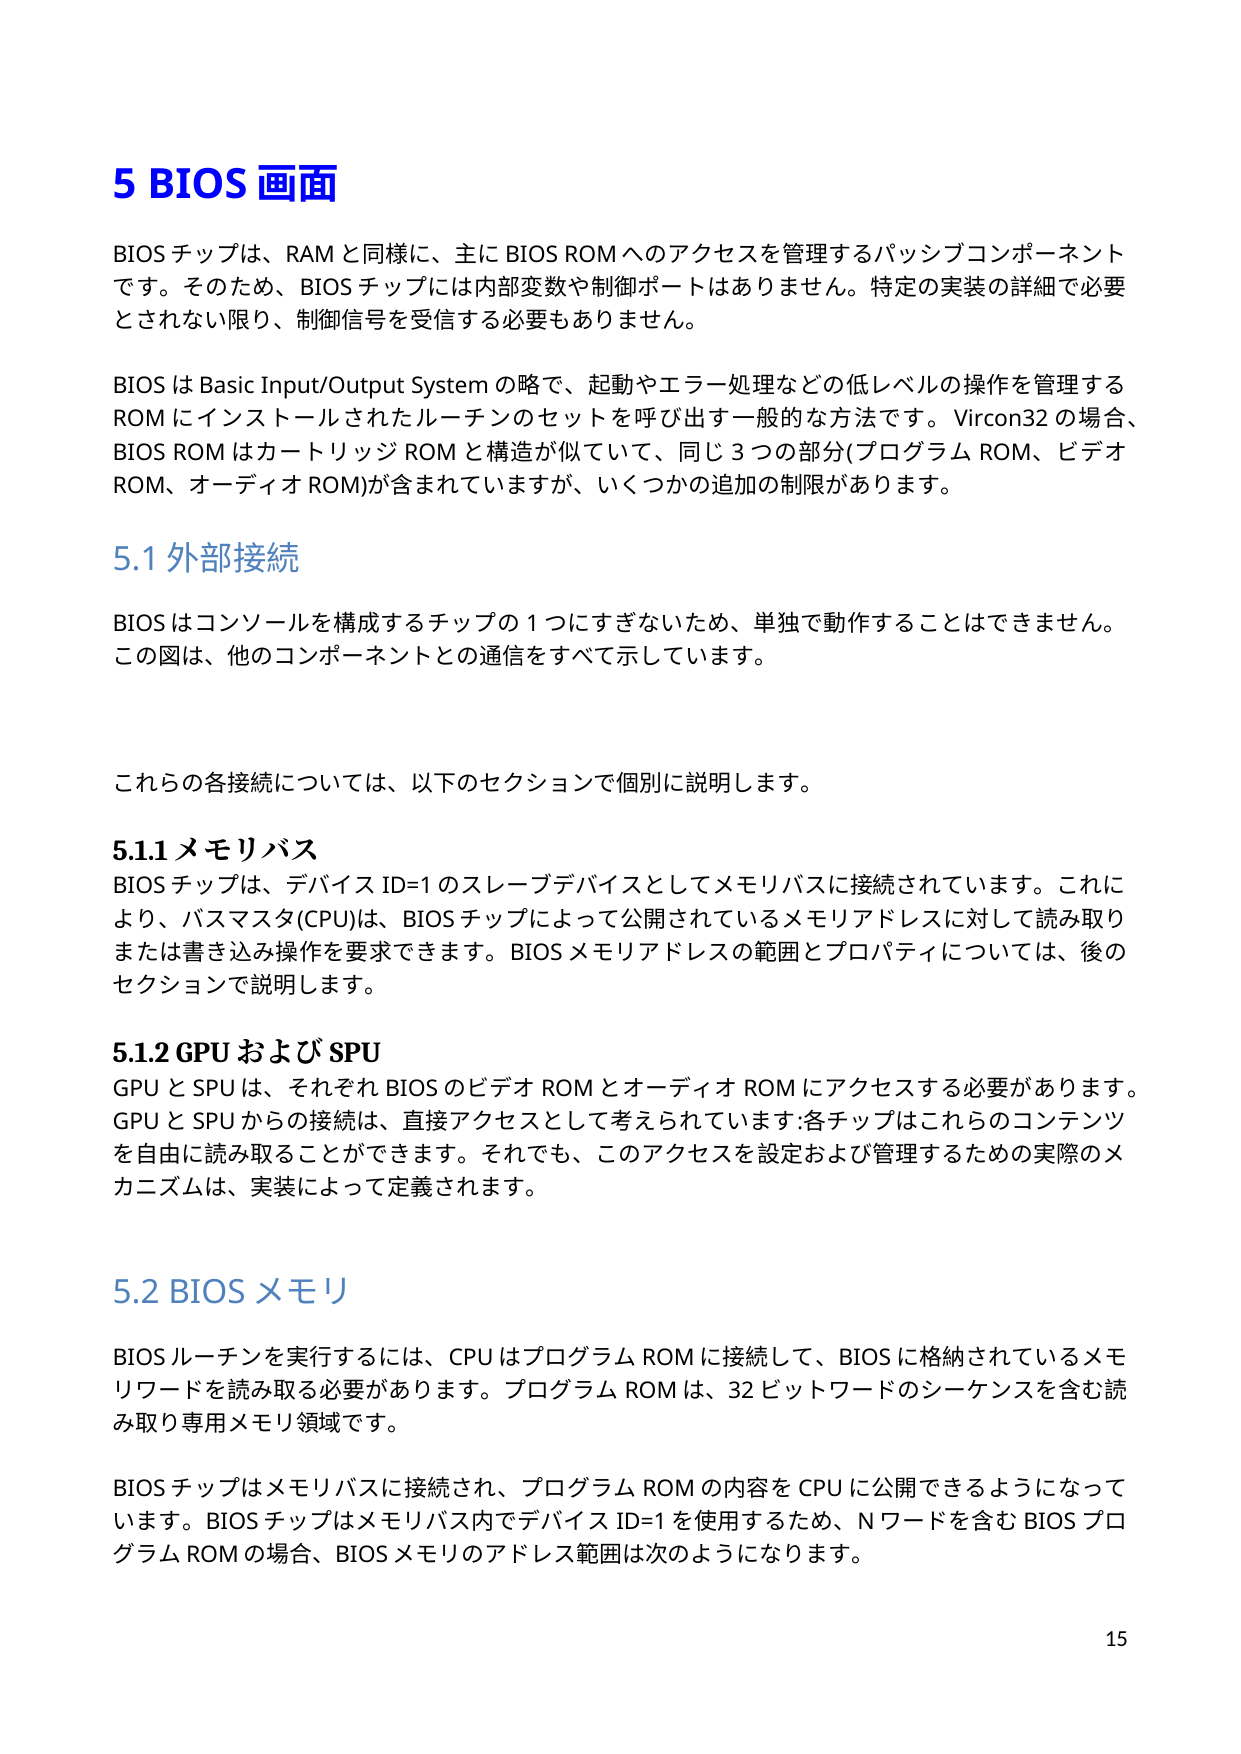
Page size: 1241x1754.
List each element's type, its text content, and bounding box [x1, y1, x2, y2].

text これらの各接続については、以下のセクションで個別に説明します。 [112, 765, 1128, 798]
text BIOSチップは、デバイスID=1のスレーブデバイスとしてメモリバスに接続されています。これにより、バスマスタ(CPU)は、BIOSチップによって公開されているメモリアドレスに対して読み取りまたは書き込み操作を要求できます。BIOSメモリアドレスの範囲とプロパティについては、後のセクションで説明します。 [112, 867, 1128, 1000]
text BIOSチップはメモリバスに接続され、プログラムROMの内容をCPUに公開できるようになっています。BIOSチップはメモリバス内でデバイスID=1を使用するため、Nワードを含むBIOSプログラムROMの場合、BIOSメモリのアドレス範囲は次のようになります。 [112, 1469, 1128, 1569]
text BIOSチップは、RAMと同様に、主にBIOS ROMへのアクセスを管理するパッシブコンポーネントです。そのため、BIOSチップには内部変数や制御ポートはありません。特定の実装の詳細で必要とされない限り、制御信号を受信する必要もありません。 [112, 236, 1128, 335]
subtitle 5.1.1メモリバス [112, 834, 1128, 867]
subtitle 5.1外部接続 [112, 531, 1128, 580]
subtitle 5.1.2 GPUおよびSPU [112, 1036, 1128, 1069]
text GPUとSPUは、それぞれBIOSのビデオROMとオーディオROMにアクセスする必要があります。GPUとSPUからの接続は、直接アクセスとして考えられています:各チップはこれらのコンテンツを自由に読み取ることができます。それでも、このアクセスを設定および管理するための実際のメカニズムは、実装によって定義されます。 [112, 1069, 1128, 1202]
text BIOSはコンソールを構成するチップの1つにすぎないため、単独で動作することはできません。この図は、他のコンポーネントとの通信をすべて示しています。 [112, 605, 1128, 671]
text BIOSルーチンを実行するには、CPUはプログラムROMに接続して、BIOSに格納されているメモリワードを読み取る必要があります。プログラムROMは、32ビットワードのシーケンスを含む読み取り専用メモリ領域です。 [112, 1338, 1128, 1438]
text BIOSはBasic Input/Output Systemの略で、起動やエラー処理などの低レベルの操作を管理するROMにインストールされたルーチンのセットを呼び出す一般的な方法です。Vircon32の場合、BIOS ROMはカートリッジROMと構造が似ていて、同じ3つの部分(プログラムROM、ビデオROM、オーディオROM)が含まれていますが、いくつかの追加の制限があります。 [112, 367, 1128, 500]
subtitle 5 BIOS画面 [112, 150, 1128, 211]
subtitle 5.2 BIOSメモリ [112, 1265, 1128, 1313]
